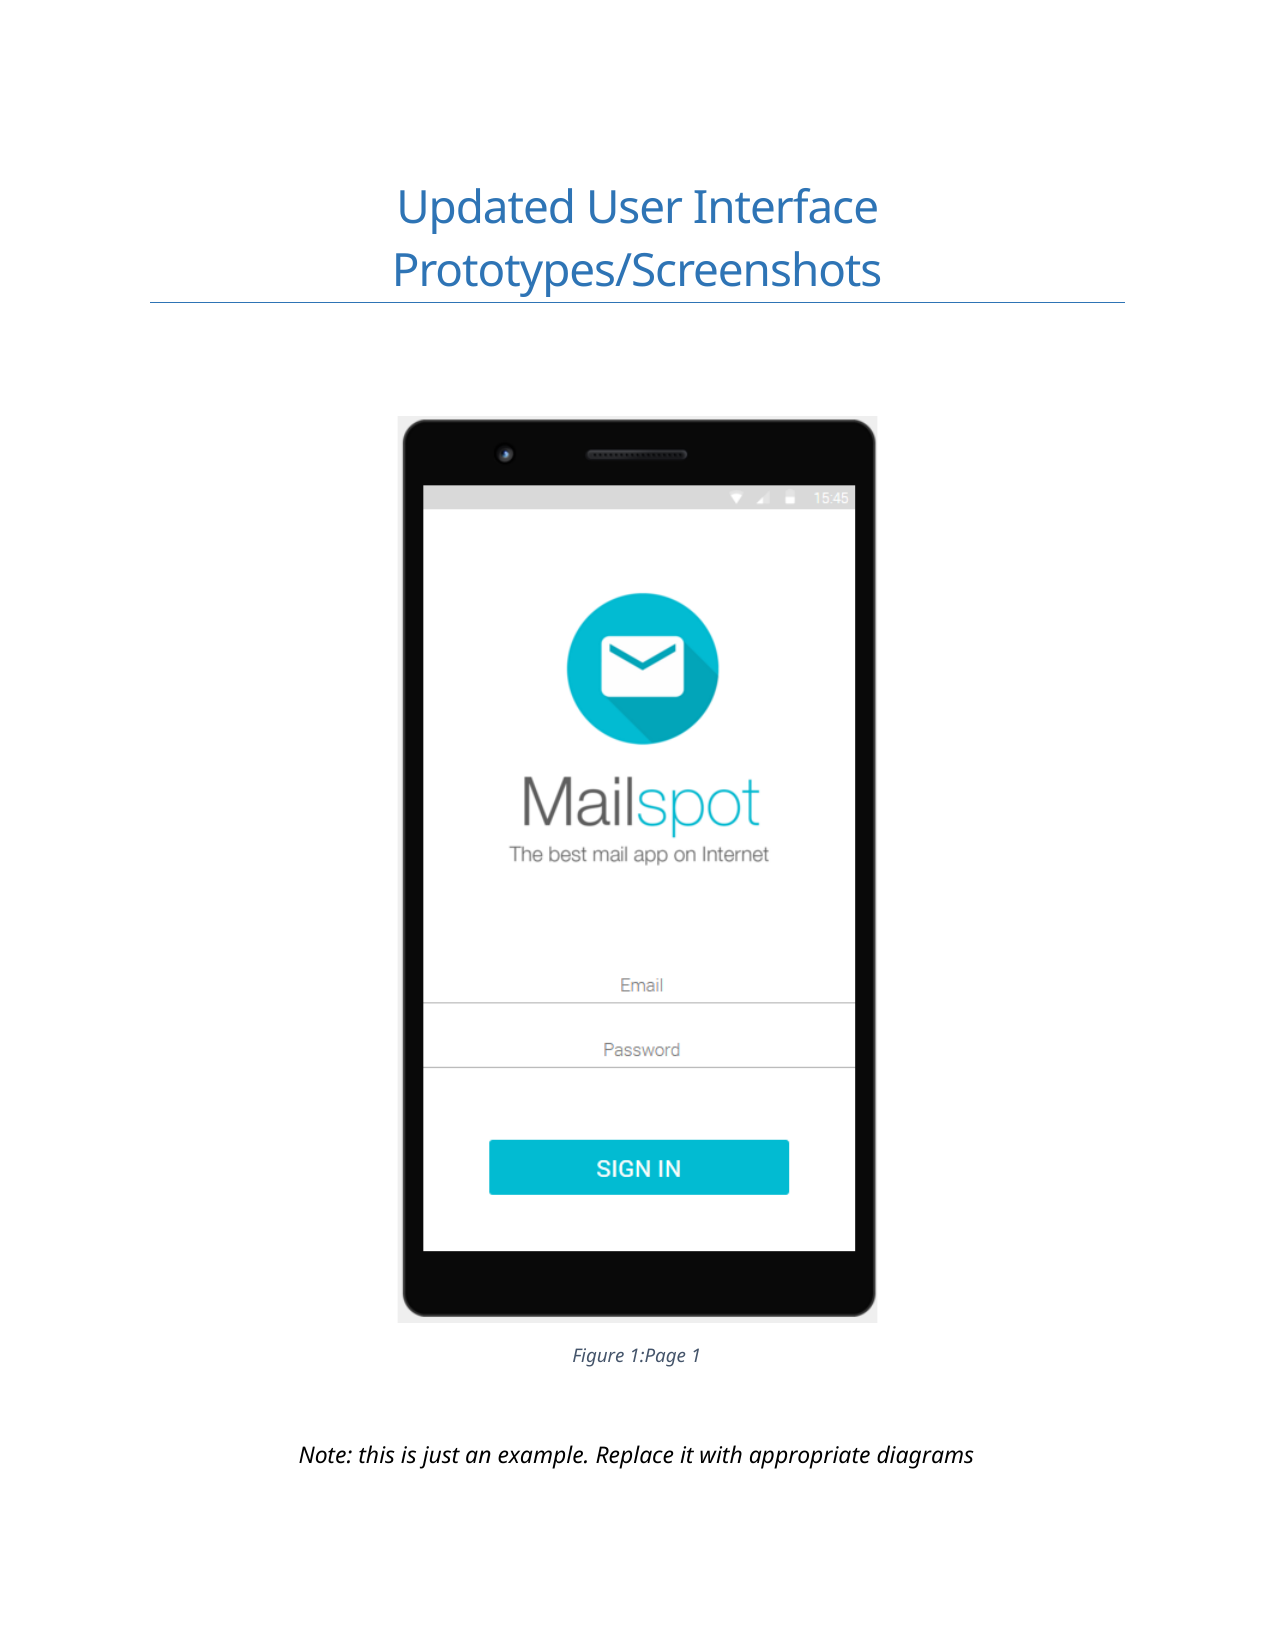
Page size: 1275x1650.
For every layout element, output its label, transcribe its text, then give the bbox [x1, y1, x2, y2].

text Note: this is just an example. Replace it with appropriate diagrams [150, 1439, 1125, 1470]
title Updated User Interface Prototypes/Screenshots [150, 175, 1125, 302]
picture [397, 416, 878, 1323]
